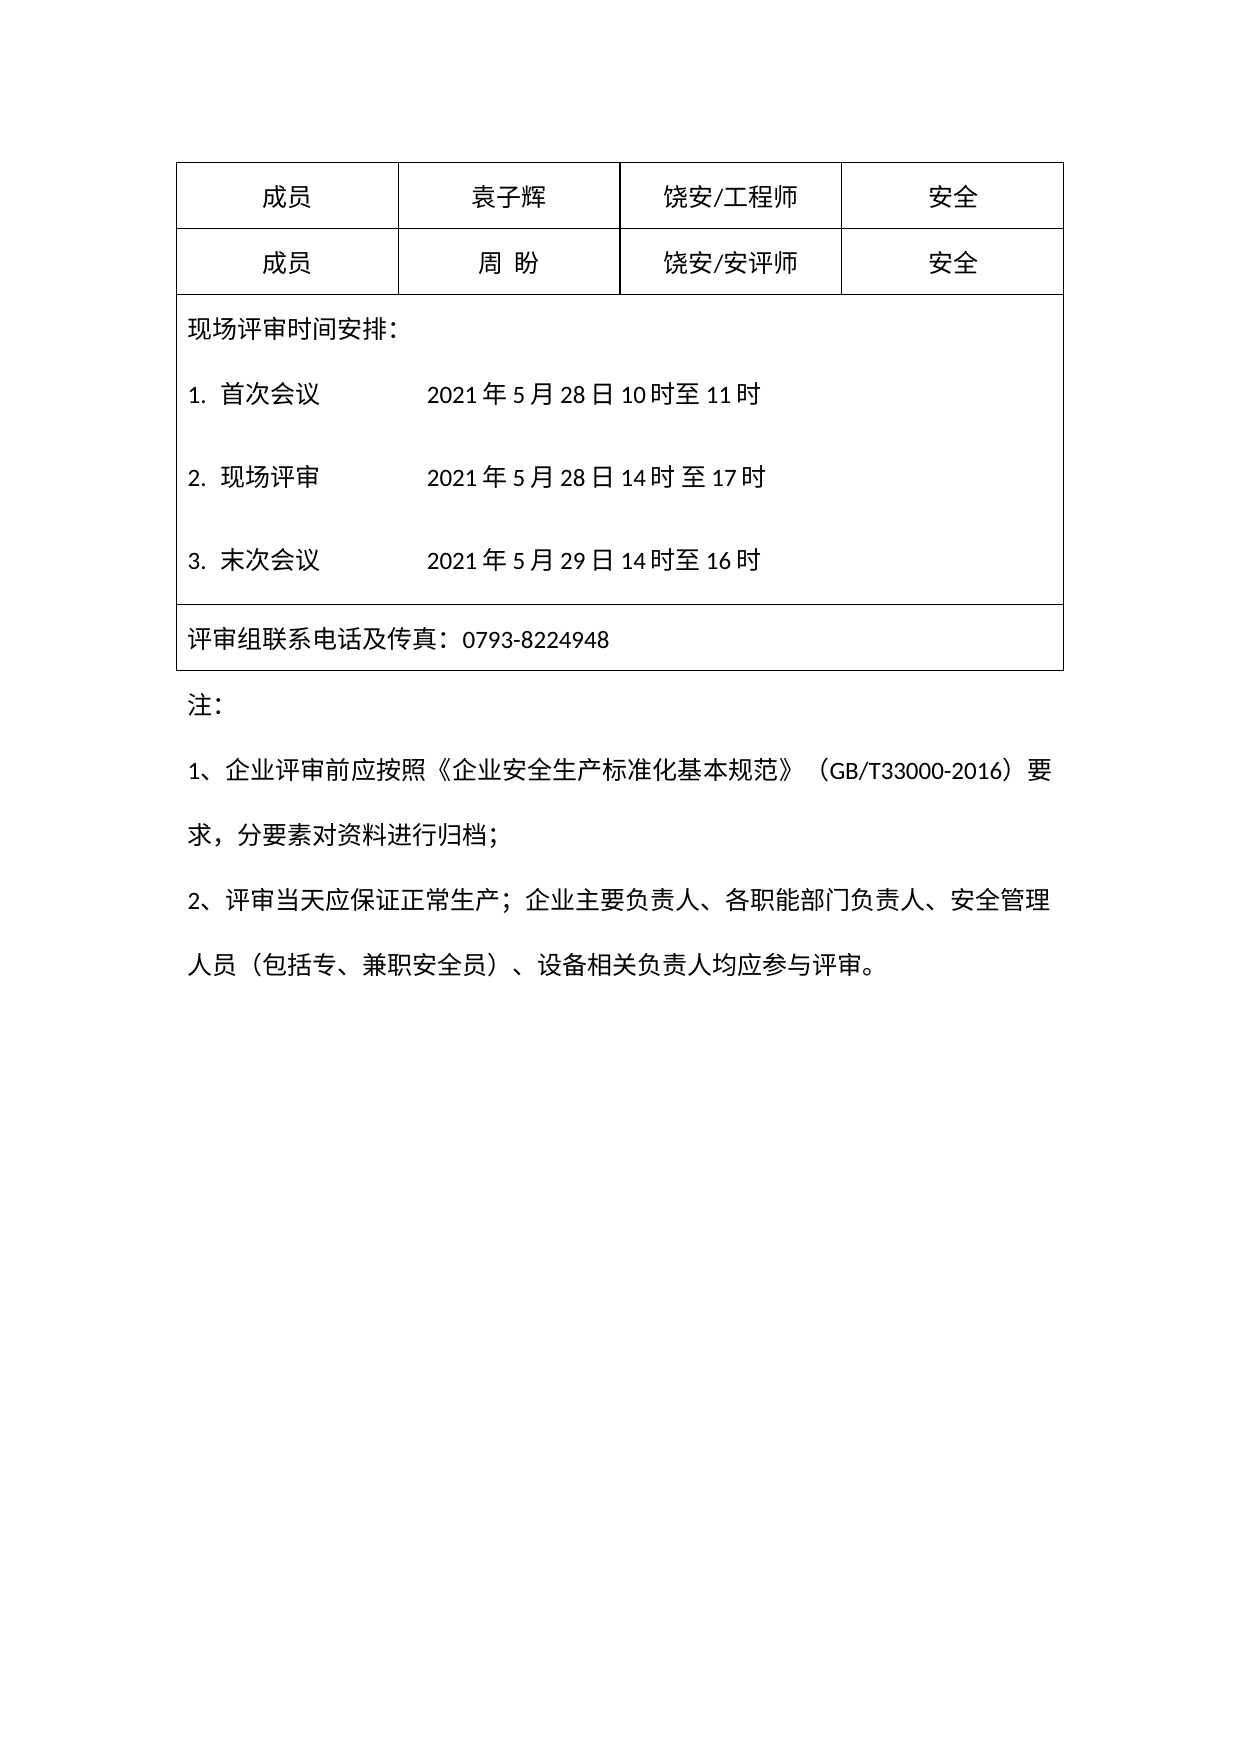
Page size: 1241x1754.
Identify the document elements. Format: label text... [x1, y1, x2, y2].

table_cell 饶安/工程师 [621, 163, 841, 228]
table_cell 周 盼 [399, 229, 619, 294]
table_cell 成员 [177, 163, 398, 228]
text 2、评审当天应保证正常生产；企业主要负责人、各职能部门负责人、安全管理人员（包括专、兼职安全员）、设备相关负责人均应参与评审。 [187, 866, 1053, 996]
text 注： [187, 671, 1053, 736]
table_cell 饶安/安评师 [621, 229, 841, 294]
table_cell 现场评审时间安排： 首次会议 2021年5月28日10时至11时 现场评审 2021年5月28日14时 至17时 末次会议 2021年5月29日14时至16时 [177, 295, 1063, 604]
table_cell 安全 [842, 163, 1063, 228]
table_cell 评审组联系电话及传真：0793-8224948 [177, 605, 1063, 670]
table_cell 安全 [842, 229, 1063, 294]
table_cell 袁子辉 [399, 163, 619, 228]
text 1、企业评审前应按照《企业安全生产标准化基本规范》（GB/T33000-2016）要求，分要素对资料进行归档； [187, 736, 1053, 866]
table_cell 成员 [177, 229, 398, 294]
